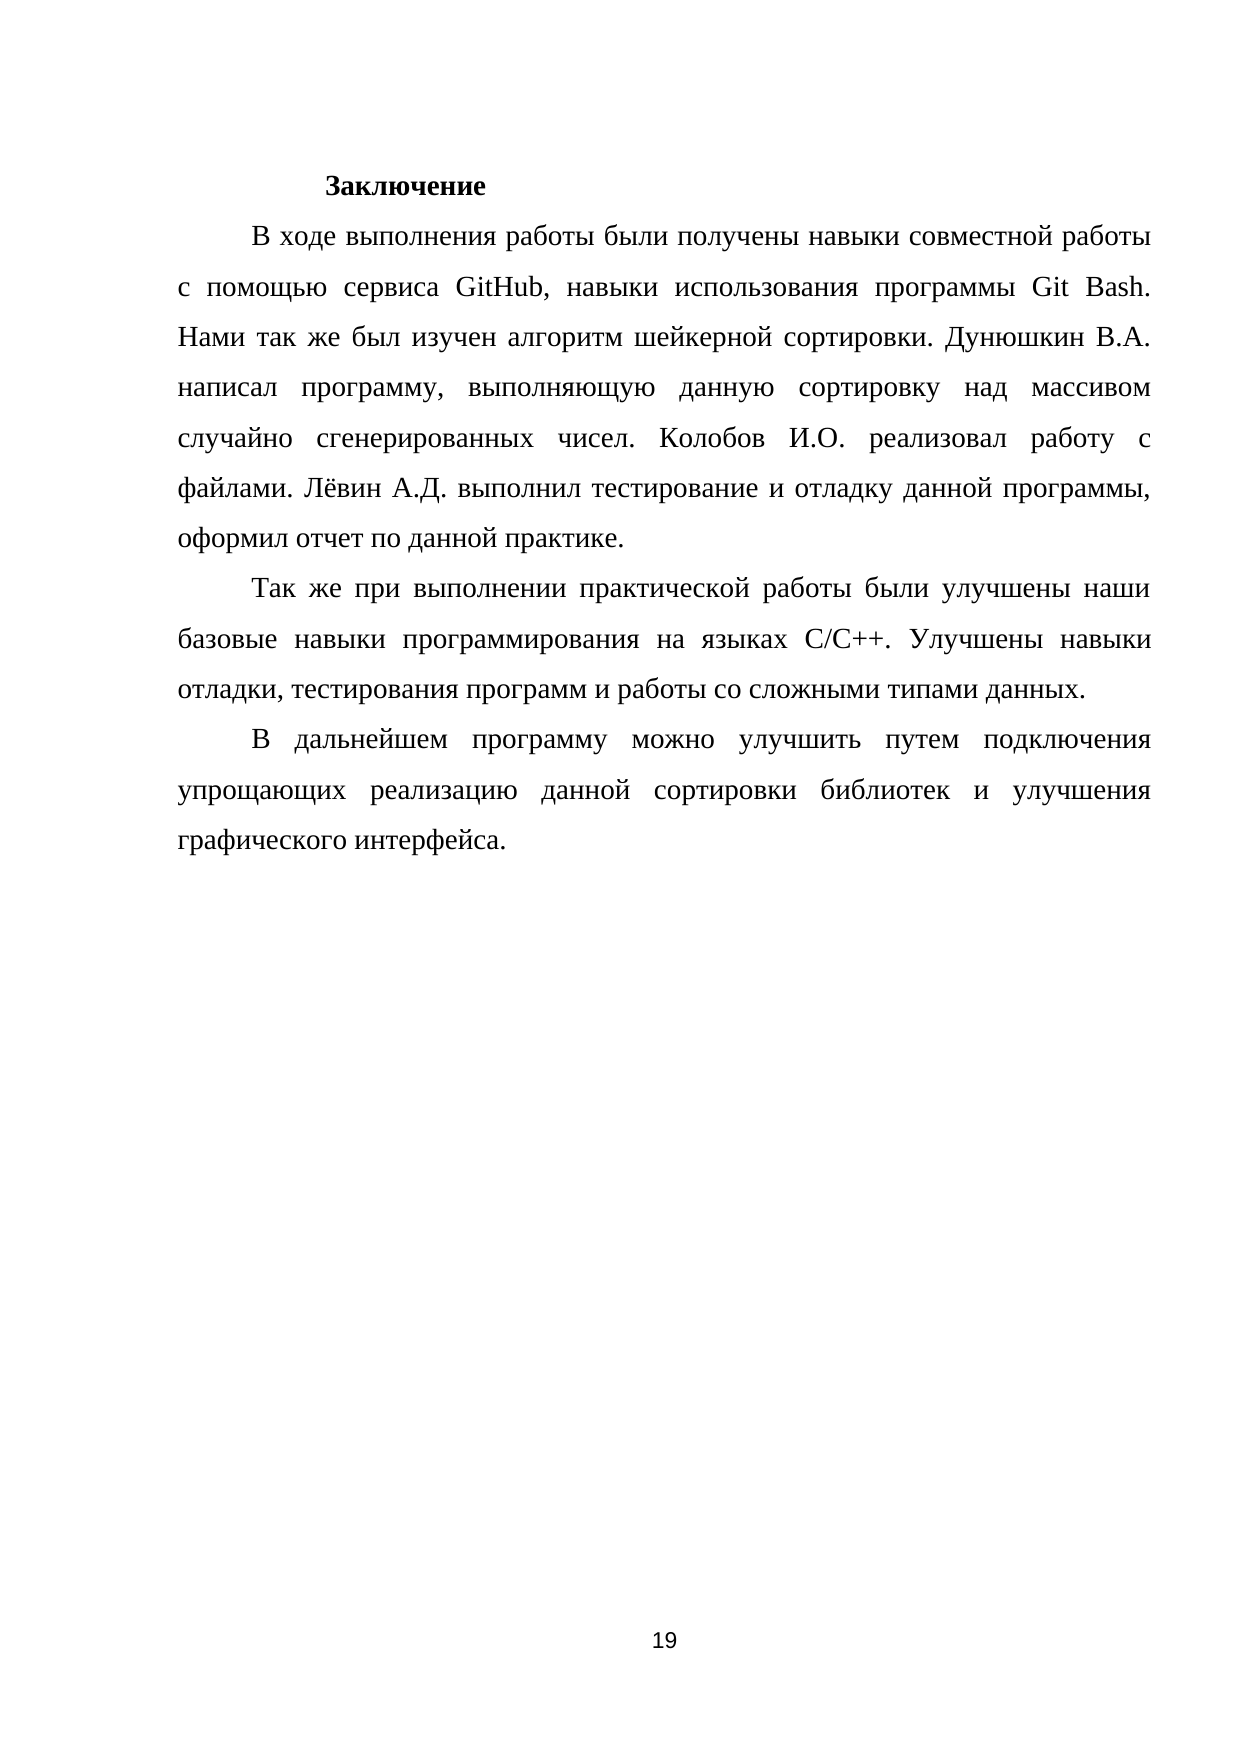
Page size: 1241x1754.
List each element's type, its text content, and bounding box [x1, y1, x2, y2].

text В ходе выполнения работы были получены навыки совместной работы с помощью сервиса GitHub, навыки использования программы Git Bash. Нами так же был изучен алгоритм шейкерной сортировки. Дунюшкин В.А. написал программу, выполняющую данную сортировку над массивом случайно сгенерированных чисел. Колобов И.О. реализовал работу с файлами. Лёвин А.Д. выполнил тестирование и отладку данной программы, оформил отчет по данной практике. [177, 218, 1152, 554]
text Так же при выполнении практической работы были улучшены наши базовые навыки программирования на языках С/C++. Улучшены навыки отладки, тестирования программ и работы со сложными типами данных. [177, 571, 1152, 705]
subtitle Заключение [251, 168, 1152, 202]
text В дальнейшем программу можно улучшить путем подключения упрощающих реализацию данной сортировки библиотек и улучшения графического интерфейса. [177, 722, 1152, 856]
